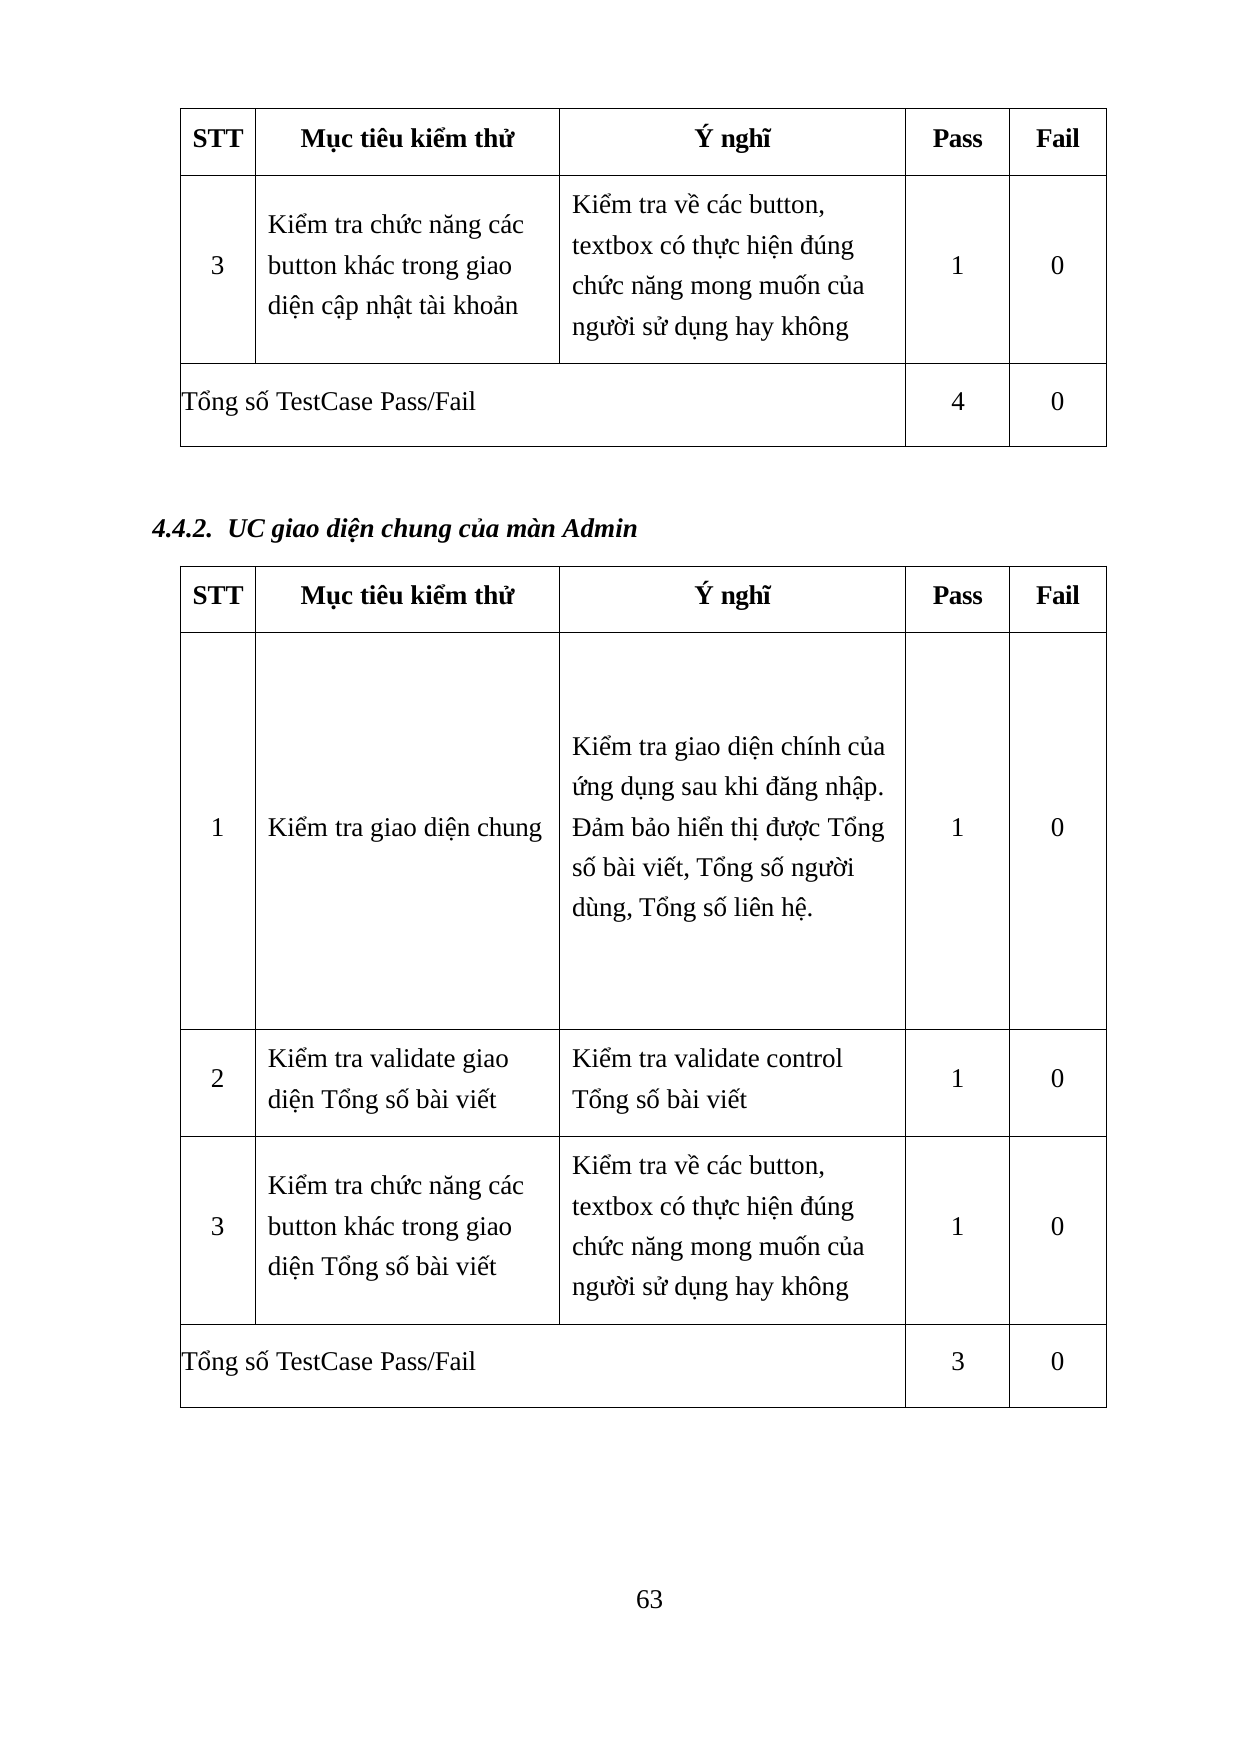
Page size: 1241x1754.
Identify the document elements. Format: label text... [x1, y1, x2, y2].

table_cell 3 [906, 1325, 1009, 1407]
table_cell 1 [906, 1137, 1009, 1323]
table_cell 3 [181, 1137, 255, 1323]
table_header Fail [1010, 567, 1106, 632]
table_cell 0 [1010, 1030, 1106, 1136]
table_header Fail [1010, 109, 1106, 175]
table_cell Kiểm tra validate control Tổng số bài viết [560, 1030, 905, 1136]
table_cell Kiểm tra giao diện chính của ứng dụng sau khi đăng nhập. Đảm bảo hiển thị được Tổng số bài viết, Tổng số người dùng, Tổng số liên hệ. [560, 633, 905, 1029]
table_cell Tổng số TestCase Pass/Fail [181, 364, 905, 446]
table_header Pass [906, 109, 1009, 175]
table_cell Kiểm tra giao diện chung [256, 633, 559, 1029]
table_cell Kiểm tra về các button, textbox có thực hiện đúng chức năng mong muốn của người sử dụng hay không [560, 176, 905, 362]
table_cell 3 [181, 176, 255, 362]
table_cell Kiểm tra validate giao diện Tổng số bài viết [256, 1030, 559, 1136]
table_cell 1 [906, 176, 1009, 362]
table_header Ý nghĩ [560, 109, 905, 175]
table_cell Kiểm tra chức năng các button khác trong giao diện cập nhật tài khoản [256, 176, 559, 362]
table_cell Kiểm tra chức năng các button khác trong giao diện Tổng số bài viết [256, 1137, 559, 1323]
table_cell 0 [1010, 176, 1106, 362]
table_cell 4 [906, 364, 1009, 446]
table_cell 0 [1010, 633, 1106, 1029]
table_cell 0 [1010, 364, 1106, 446]
subtitle UC giao diện chung của màn Admin [152, 513, 1146, 544]
table_cell 1 [906, 1030, 1009, 1136]
table_cell 1 [906, 633, 1009, 1029]
table_header STT [181, 109, 255, 175]
table_cell Kiểm tra về các button, textbox có thực hiện đúng chức năng mong muốn của người sử dụng hay không [560, 1137, 905, 1323]
table_header Mục tiêu kiểm thử [256, 567, 559, 632]
table_cell 0 [1010, 1137, 1106, 1323]
table_cell 0 [1010, 1325, 1106, 1407]
table_header Pass [906, 567, 1009, 632]
table_header Ý nghĩ [560, 567, 905, 632]
table_header STT [181, 567, 255, 632]
table_header Mục tiêu kiểm thử [256, 109, 559, 175]
table_cell 2 [181, 1030, 255, 1136]
table_cell 1 [181, 633, 255, 1029]
table_cell Tổng số TestCase Pass/Fail [181, 1325, 905, 1407]
